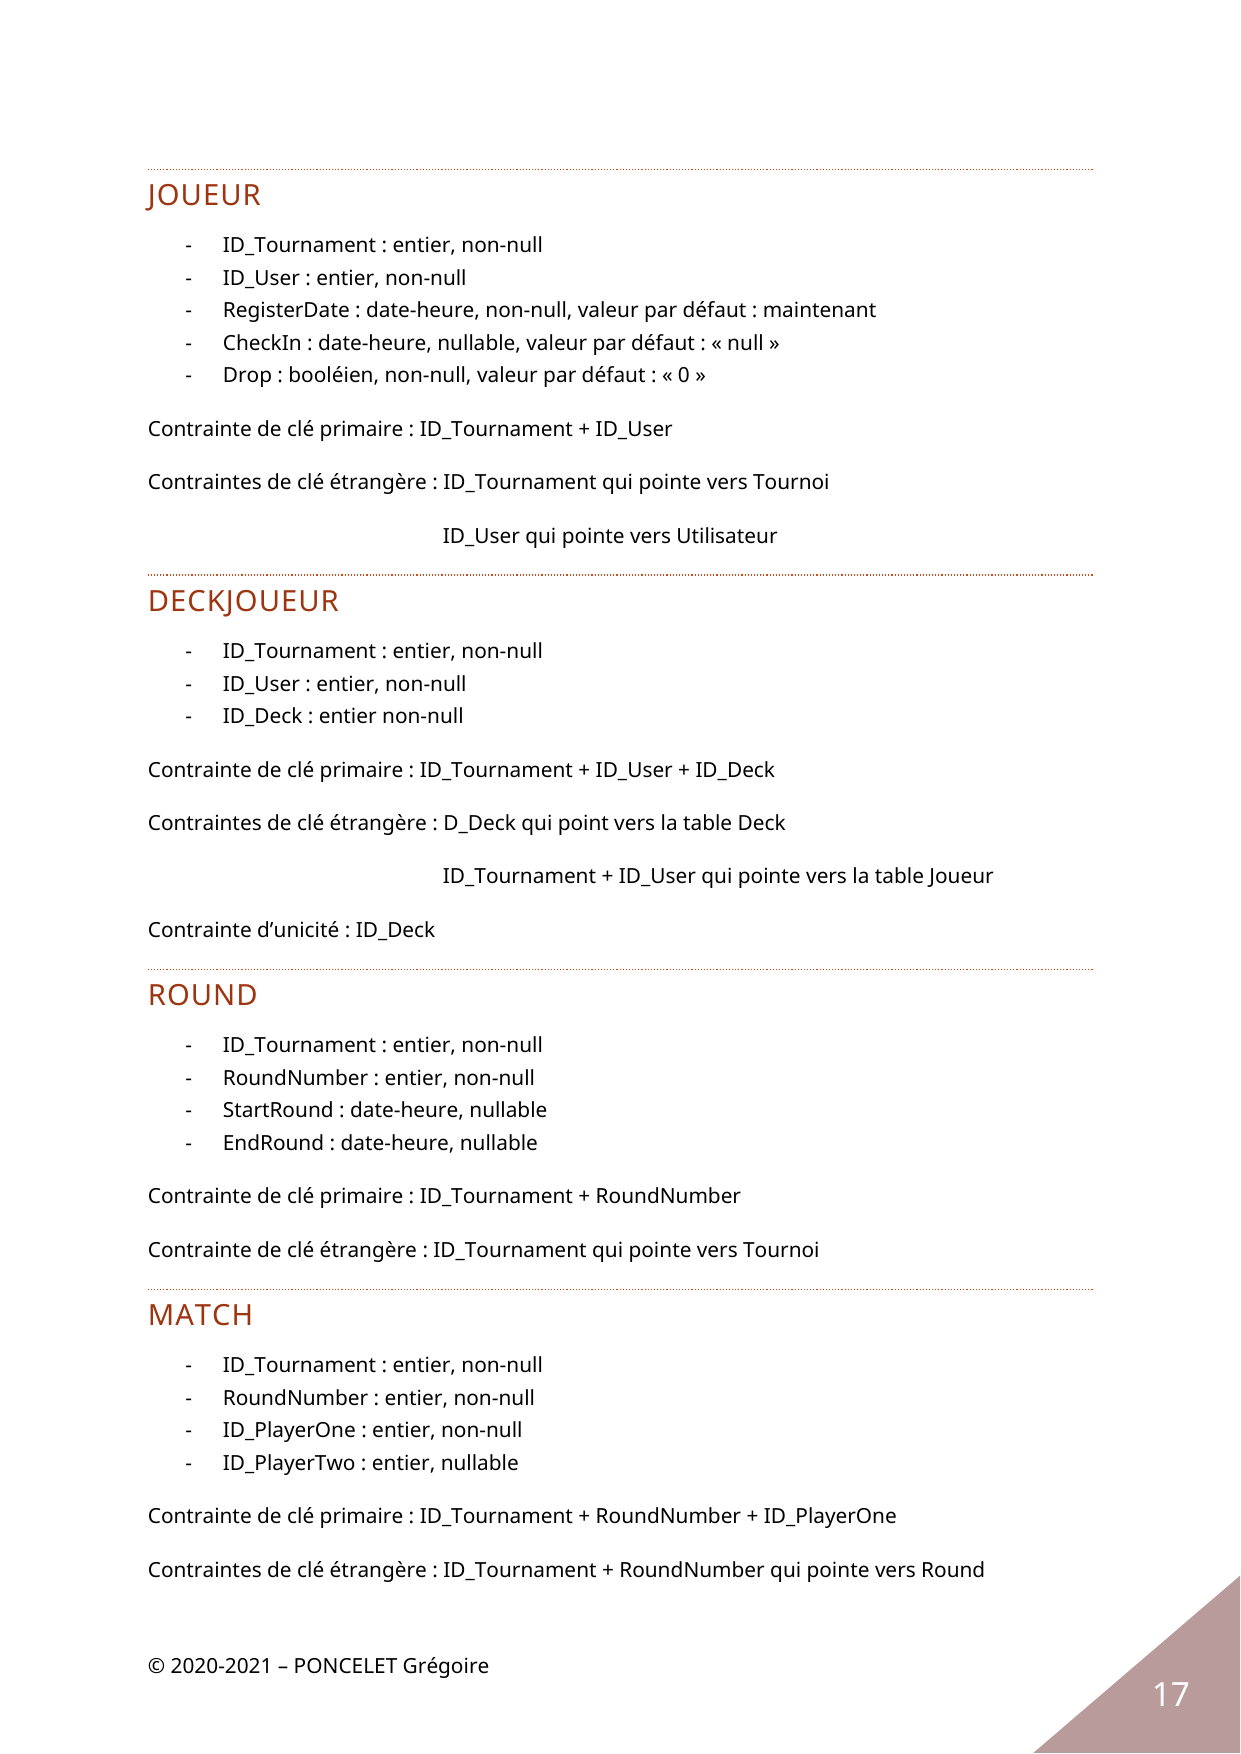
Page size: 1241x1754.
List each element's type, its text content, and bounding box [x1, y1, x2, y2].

list ID_PlayerTwo : entier, nullable [185, 1448, 1093, 1476]
text ID_User qui pointe vers Utilisateur [148, 521, 1093, 549]
list RoundNumber : entier, non-null [185, 1063, 1093, 1091]
list RoundNumber : entier, non-null [185, 1383, 1093, 1411]
text Contrainte de clé primaire : ID_Tournament + RoundNumber + ID_PlayerOne [148, 1501, 1093, 1530]
list ID_Tournament : entier, non-null [185, 230, 1093, 259]
list ID_User : entier, non-null [185, 669, 1093, 697]
list ID_Tournament : entier, non-null [185, 1030, 1093, 1059]
text Contrainte de clé étrangère : ID_Tournament qui pointe vers Tournoi [148, 1235, 1093, 1263]
text Contraintes de clé étrangère : ID_Tournament + RoundNumber qui pointe vers Round [148, 1555, 1093, 1583]
subtitle DeckJoueur [148, 574, 1093, 620]
text Contrainte de clé primaire : ID_Tournament + ID_User + ID_Deck [148, 755, 1093, 783]
list ID_PlayerOne : entier, non-null [185, 1415, 1093, 1444]
text ID_Tournament + ID_User qui pointe vers la table Joueur [148, 862, 1093, 890]
list CheckIn : date-heure, nullable, valeur par défaut : « null » [185, 328, 1093, 356]
list EndRound : date-heure, nullable [185, 1128, 1093, 1157]
list ID_User : entier, non-null [185, 263, 1093, 291]
list ID_Tournament : entier, non-null [185, 636, 1093, 664]
subtitle Match [148, 1288, 1093, 1334]
list Drop : booléien, non-null, valeur par défaut : « 0 » [185, 361, 1093, 389]
list RegisterDate : date-heure, non-null, valeur par défaut : maintenant [185, 295, 1093, 324]
list ID_Deck : entier non-null [185, 701, 1093, 730]
text Contraintes de clé étrangère : ID_Tournament qui pointe vers Tournoi [148, 467, 1093, 496]
text Contraintes de clé étrangère : D_Deck qui point vers la table Deck [148, 808, 1093, 837]
text Contrainte de clé primaire : ID_Tournament + ID_User [148, 414, 1093, 442]
subtitle Round [148, 968, 1093, 1014]
list StartRound : date-heure, nullable [185, 1096, 1093, 1124]
text Contrainte de clé primaire : ID_Tournament + RoundNumber [148, 1182, 1093, 1210]
list ID_Tournament : entier, non-null [185, 1350, 1093, 1379]
text Contrainte d’unicité : ID_Deck [148, 915, 1093, 943]
subtitle Joueur [148, 168, 1093, 214]
